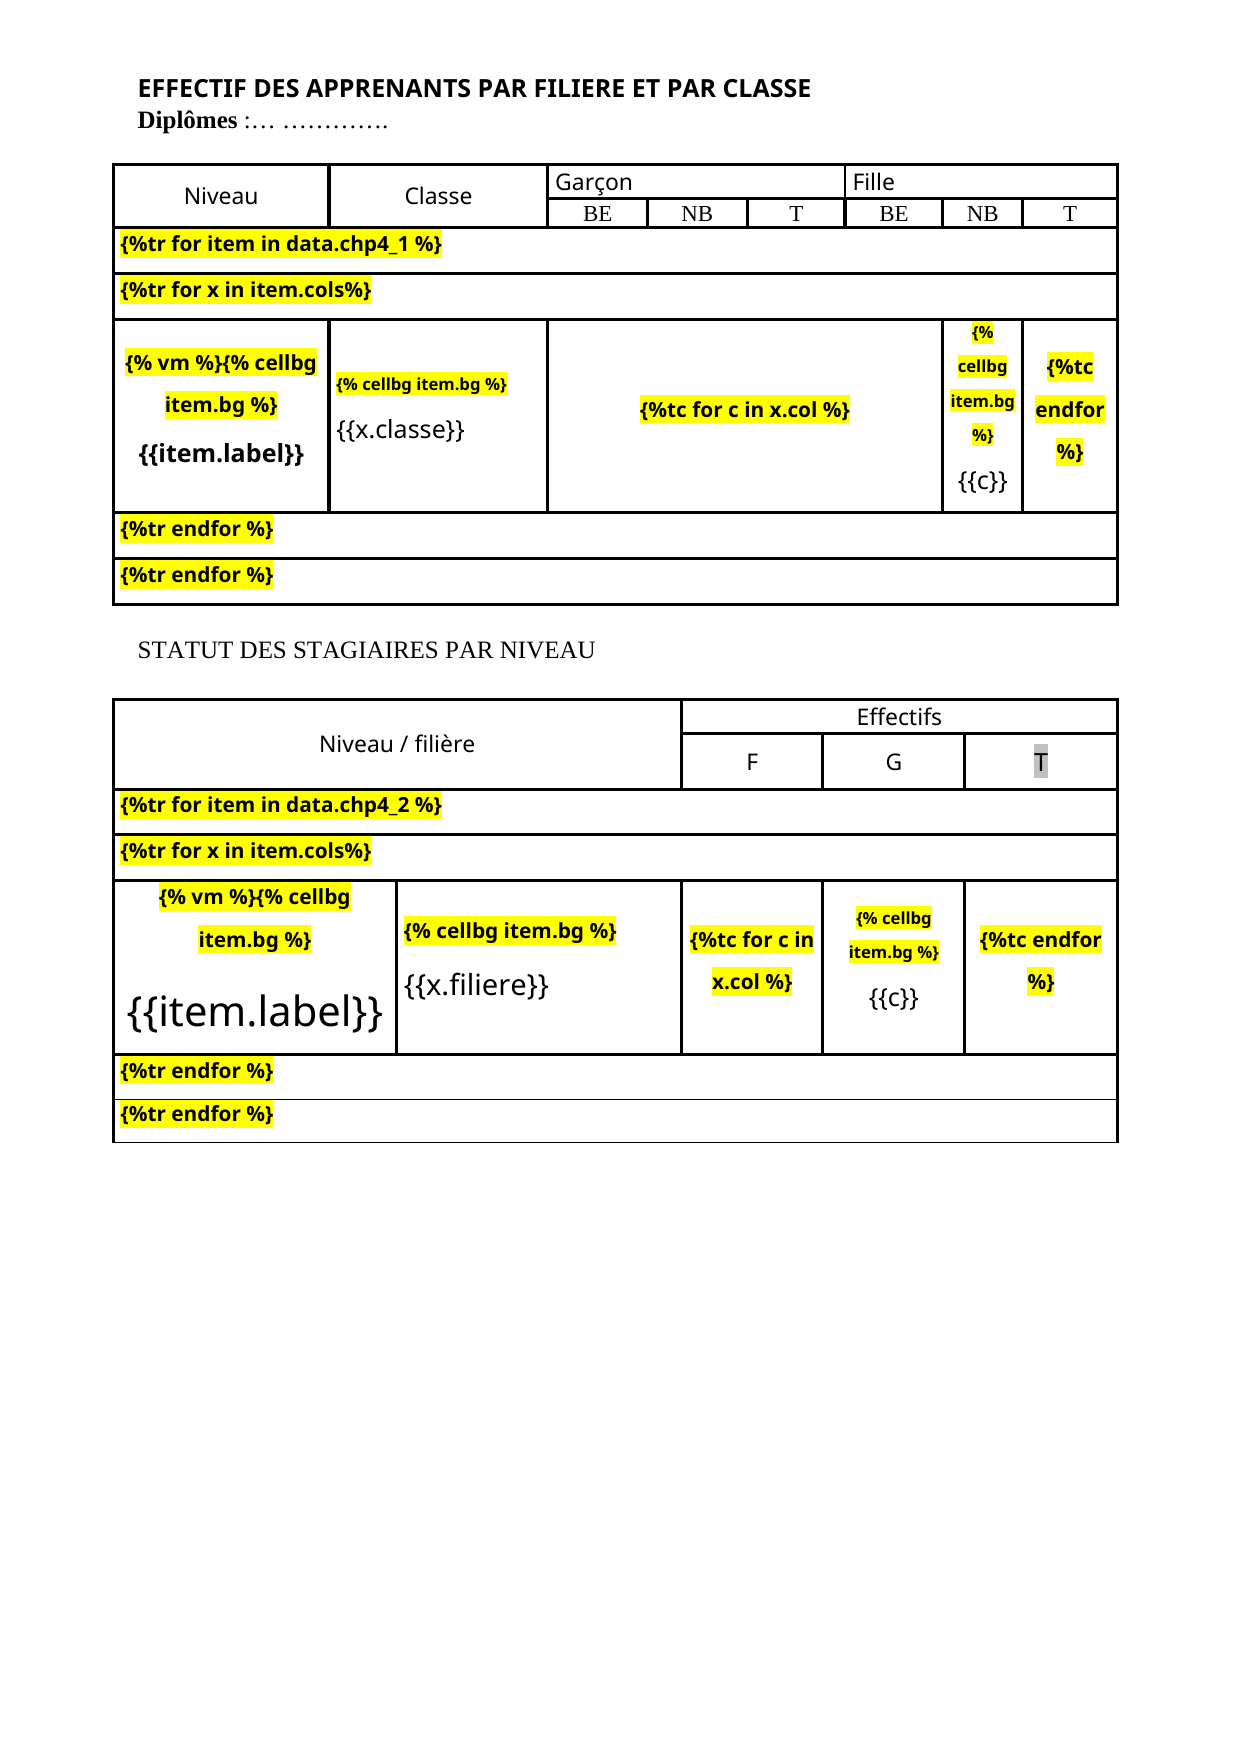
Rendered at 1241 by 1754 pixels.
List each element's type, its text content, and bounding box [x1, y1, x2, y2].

table_cell {%tr endfor %} [115, 1100, 1116, 1142]
table_cell G [824, 735, 963, 787]
table_cell {% cellbg item.bg %}{{c}} [824, 882, 963, 1053]
table_cell {%tr for item in data.chp4_1 %} [115, 229, 1116, 272]
table_cell {%tc for c in x.col %} [683, 882, 821, 1053]
table_header Garçon [549, 166, 844, 197]
table_cell T [966, 735, 1116, 787]
text STATUT DES STAGIAIRES PAR NIVEAU [137, 635, 1092, 663]
table_cell {% vm %}{% cellbg item.bg %}{{item.label}} [115, 321, 327, 511]
text Diplômes :… …………. [137, 105, 1092, 134]
table_cell {%tr for item in data.chp4_2 %} [115, 791, 1116, 833]
table_cell {% cellbg item.bg %}{{c}} [944, 321, 1021, 511]
table_cell {%tr for x in item.cols%} [115, 836, 1116, 879]
table_cell {%tc endfor %} [1024, 321, 1116, 511]
table_cell F [683, 735, 821, 787]
table_cell NB [649, 200, 746, 226]
table_header Classe [331, 166, 546, 226]
table_cell {%tr endfor %} [115, 514, 1116, 557]
table_cell T [749, 200, 843, 226]
text EFFECTIF DES APPRENANTS PAR FILIERE ET PAR CLASSE [137, 71, 1092, 105]
table_cell {%tr for x in item.cols%} [115, 275, 1116, 318]
table_header Niveau / filière [115, 701, 680, 787]
table_cell BE [549, 200, 646, 226]
table_cell NB [944, 200, 1021, 226]
table_cell {% vm %}{% cellbg item.bg %}{{item.label}} [115, 882, 395, 1053]
table_header Niveau [115, 166, 327, 226]
table_cell T [1024, 200, 1116, 226]
table_header Fille [846, 166, 1116, 197]
table_cell {% cellbg item.bg %}{{x.filiere}} [398, 882, 680, 1053]
table_header Effectifs [683, 701, 1116, 732]
table_cell {%tr endfor %} [115, 1056, 1116, 1098]
table_cell {%tc endfor %} [966, 882, 1116, 1053]
table_cell BE [847, 200, 941, 226]
table_cell {%tc for c in x.col %} [549, 321, 941, 511]
table_cell {%tr endfor %} [115, 560, 1116, 603]
table_cell {% cellbg item.bg %}{{x.classe}} [331, 321, 546, 511]
